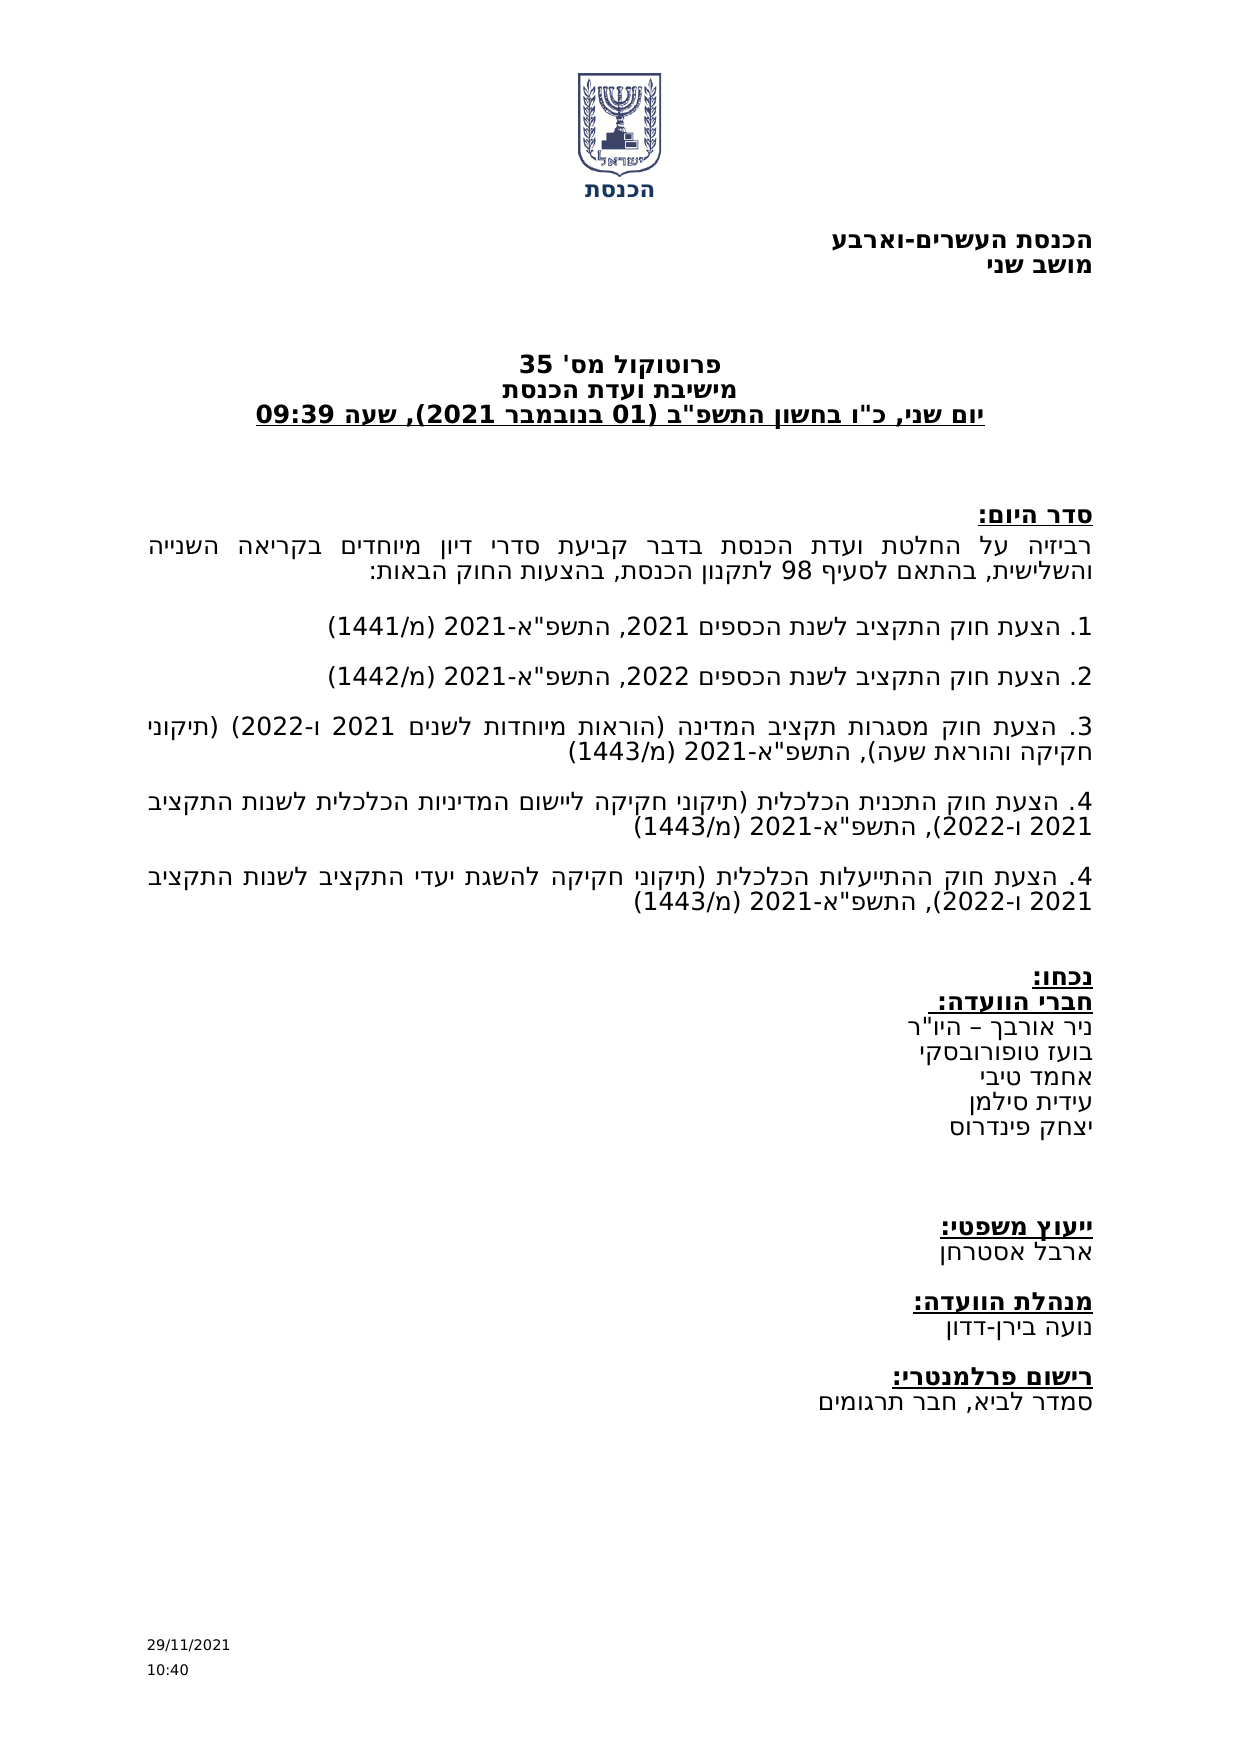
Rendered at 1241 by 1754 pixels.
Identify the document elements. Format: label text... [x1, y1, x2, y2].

text מנהלת הוועדה: [147, 1291, 1093, 1316]
text ייעוץ משפטי: [147, 1216, 1093, 1241]
text << נושא >> 4. הצעת חוק ההתייעלות הכלכלית (תיקוני חקיקה להשגת יעדי התקציב לשנות התקציב 2021 ו-2022), התשפ"א-2021 (מ/1443) << נושא >> [147, 866, 1093, 916]
text ארבל אסטרחן [147, 1241, 1093, 1266]
text << נושא >> 1. הצעת חוק התקציב לשנת הכספים 2021, התשפ"א-2021 (מ/1441) << נושא >> [147, 616, 1093, 641]
text רישום פרלמנטרי: [147, 1366, 1093, 1391]
text סדר היום: [147, 503, 1093, 528]
text בועז טופורובסקי [147, 1041, 1093, 1066]
text יום שני, כ"ו בחשון התשפ"ב (01 בנובמבר 2021), שעה 09:39 [147, 403, 1093, 428]
text << נושא >> 3. הצעת חוק מסגרות תקציב המדינה (הוראות מיוחדות לשנים 2021 ו-2022) (תיקוני חקיקה והוראת שעה), התשפ"א-2021 (מ/1443) << נושא >> [147, 716, 1093, 766]
text ניר אורבך – היו"ר [147, 1016, 1093, 1041]
text נועה בירן-דדון [147, 1316, 1093, 1341]
text מושב שני [147, 253, 1093, 278]
text מישיבת ועדת הכנסת [147, 378, 1093, 403]
text נכחו: [147, 966, 1093, 991]
text << נושא >> 2. הצעת חוק התקציב לשנת הכספים 2022, התשפ"א-2021 (מ/1442) << נושא >> [147, 666, 1093, 691]
text פרוטוקול מס' 35 [147, 353, 1093, 378]
text הכנסת העשרים-וארבע [147, 228, 1093, 253]
text יצחק פינדרוס [147, 1116, 1093, 1141]
text אחמד טיבי [147, 1066, 1093, 1091]
text << נושא >> 4. הצעת חוק התכנית הכלכלית (תיקוני חקיקה ליישום המדיניות הכלכלית לשנות התקציב 2021 ו-2022), התשפ"א-2021 (מ/1443) << נושא >> [147, 791, 1093, 841]
text חברי הוועדה: [147, 991, 1093, 1016]
text << נושא >> רביזיה על החלטת ועדת הכנסת בדבר קביעת סדרי דיון מיוחדים בקריאה השנייה והשלישית, בהתאם לסעיף 98 לתקנון הכנסת, בהצעות החוק הבאות: << נושא >> [147, 534, 1093, 584]
text סמדר לביא, חבר תרגומים [147, 1391, 1093, 1416]
picture [578, 73, 662, 177]
text עידית סילמן [147, 1091, 1093, 1116]
